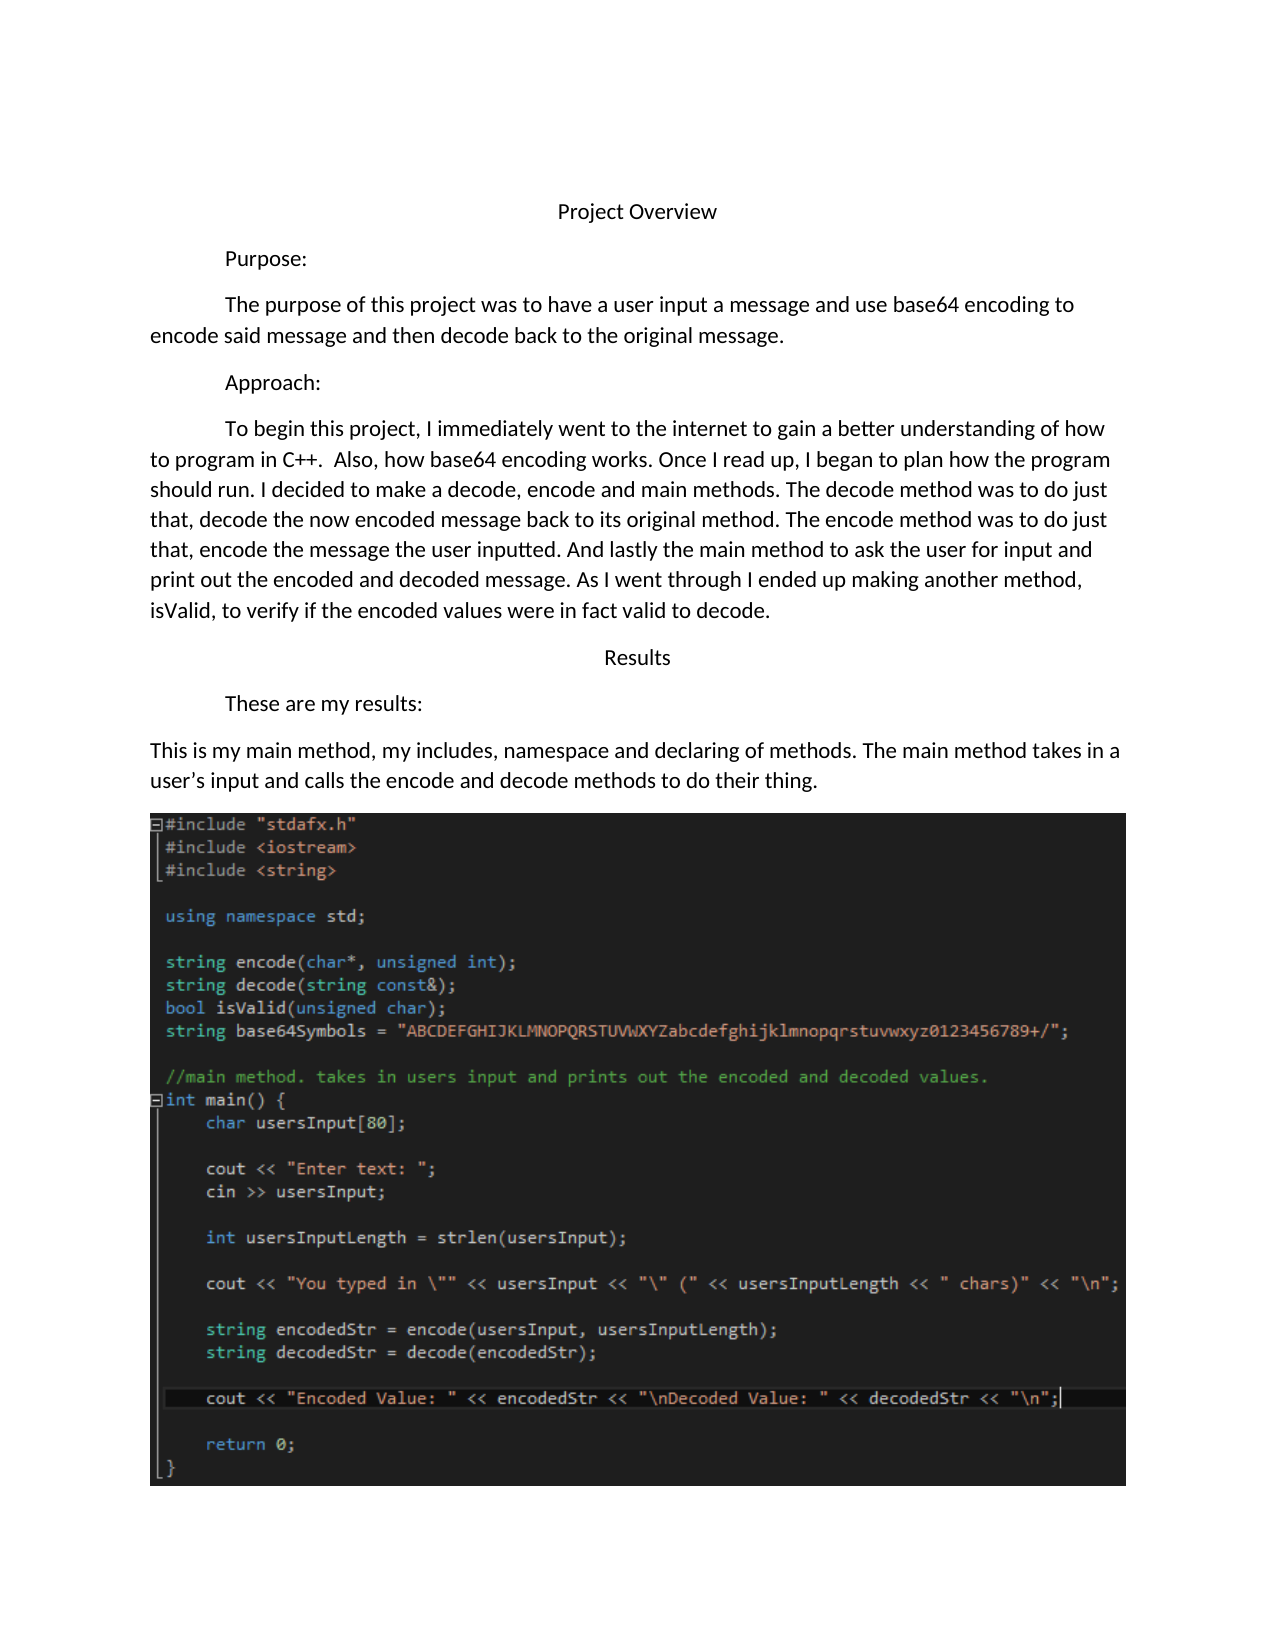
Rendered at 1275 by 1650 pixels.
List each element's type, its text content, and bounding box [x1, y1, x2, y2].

text Approach: [150, 368, 1125, 396]
text To begin this project, I immediately went to the internet to gain a better understanding of how to program in C++. Also, how base64 encoding works. Once I read up, I began to plan how the program should run. I decided to make a decode, encode and main methods. The decode method was to do just that, decode the now encoded message back to its original method. The encode method was to do just that, encode the message the user inputted. And lastly the main method to ask the user for input and print out the encoded and decoded message. As I went through I ended up making another method, isValid, to verify if the encoded values were in fact valid to decode. [150, 414, 1125, 624]
text Results [150, 643, 1125, 671]
text The purpose of this project was to have a user input a message and use base64 encoding to encode said message and then decode back to the original message. [150, 291, 1125, 349]
text This is my main method, my includes, namespace and declaring of methods. The main method takes in a user’s input and calls the encode and decode methods to do their thing. [150, 736, 1125, 795]
picture [150, 813, 1126, 1486]
text These are my results: [150, 689, 1125, 718]
text Purpose: [150, 244, 1125, 272]
text Project Overview [150, 197, 1125, 225]
